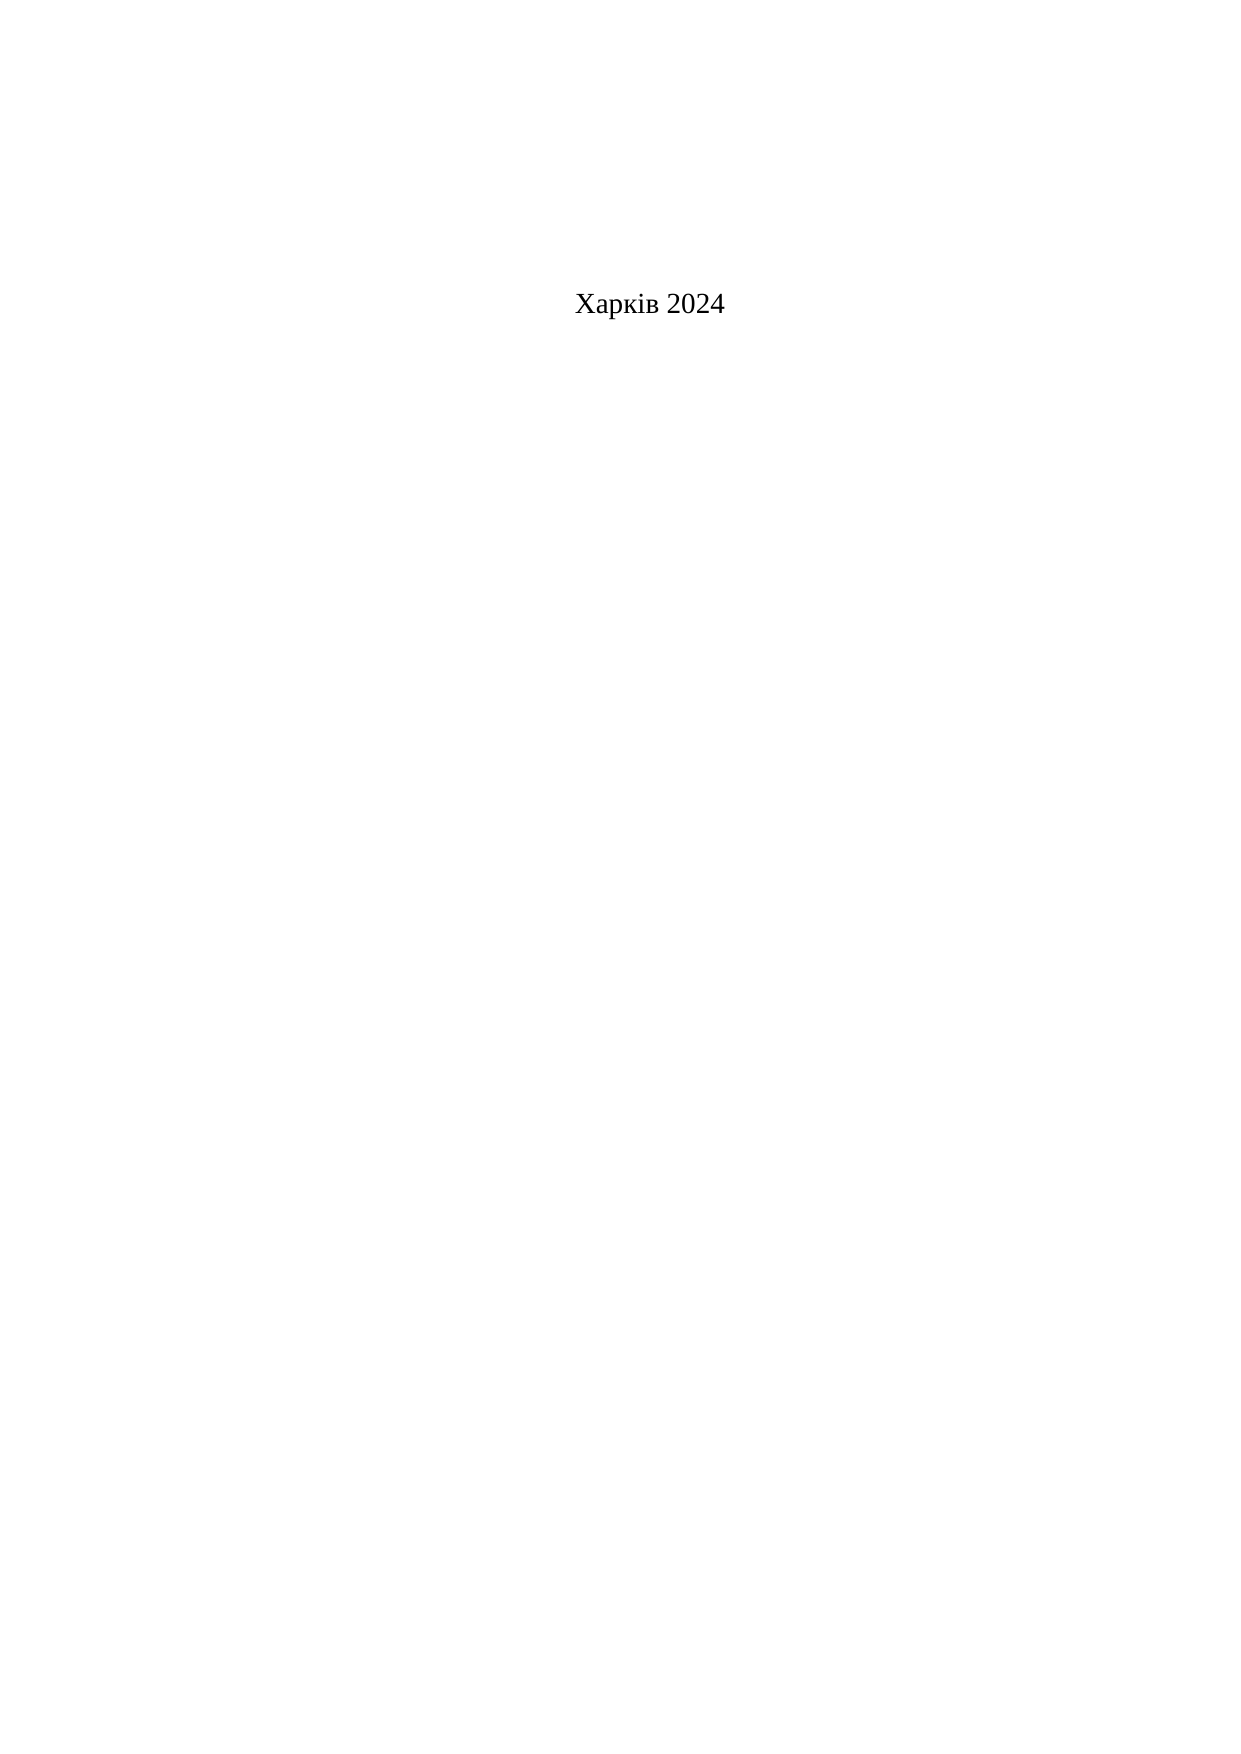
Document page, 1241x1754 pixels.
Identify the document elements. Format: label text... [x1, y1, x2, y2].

text Харків 2024 [148, 287, 1152, 320]
